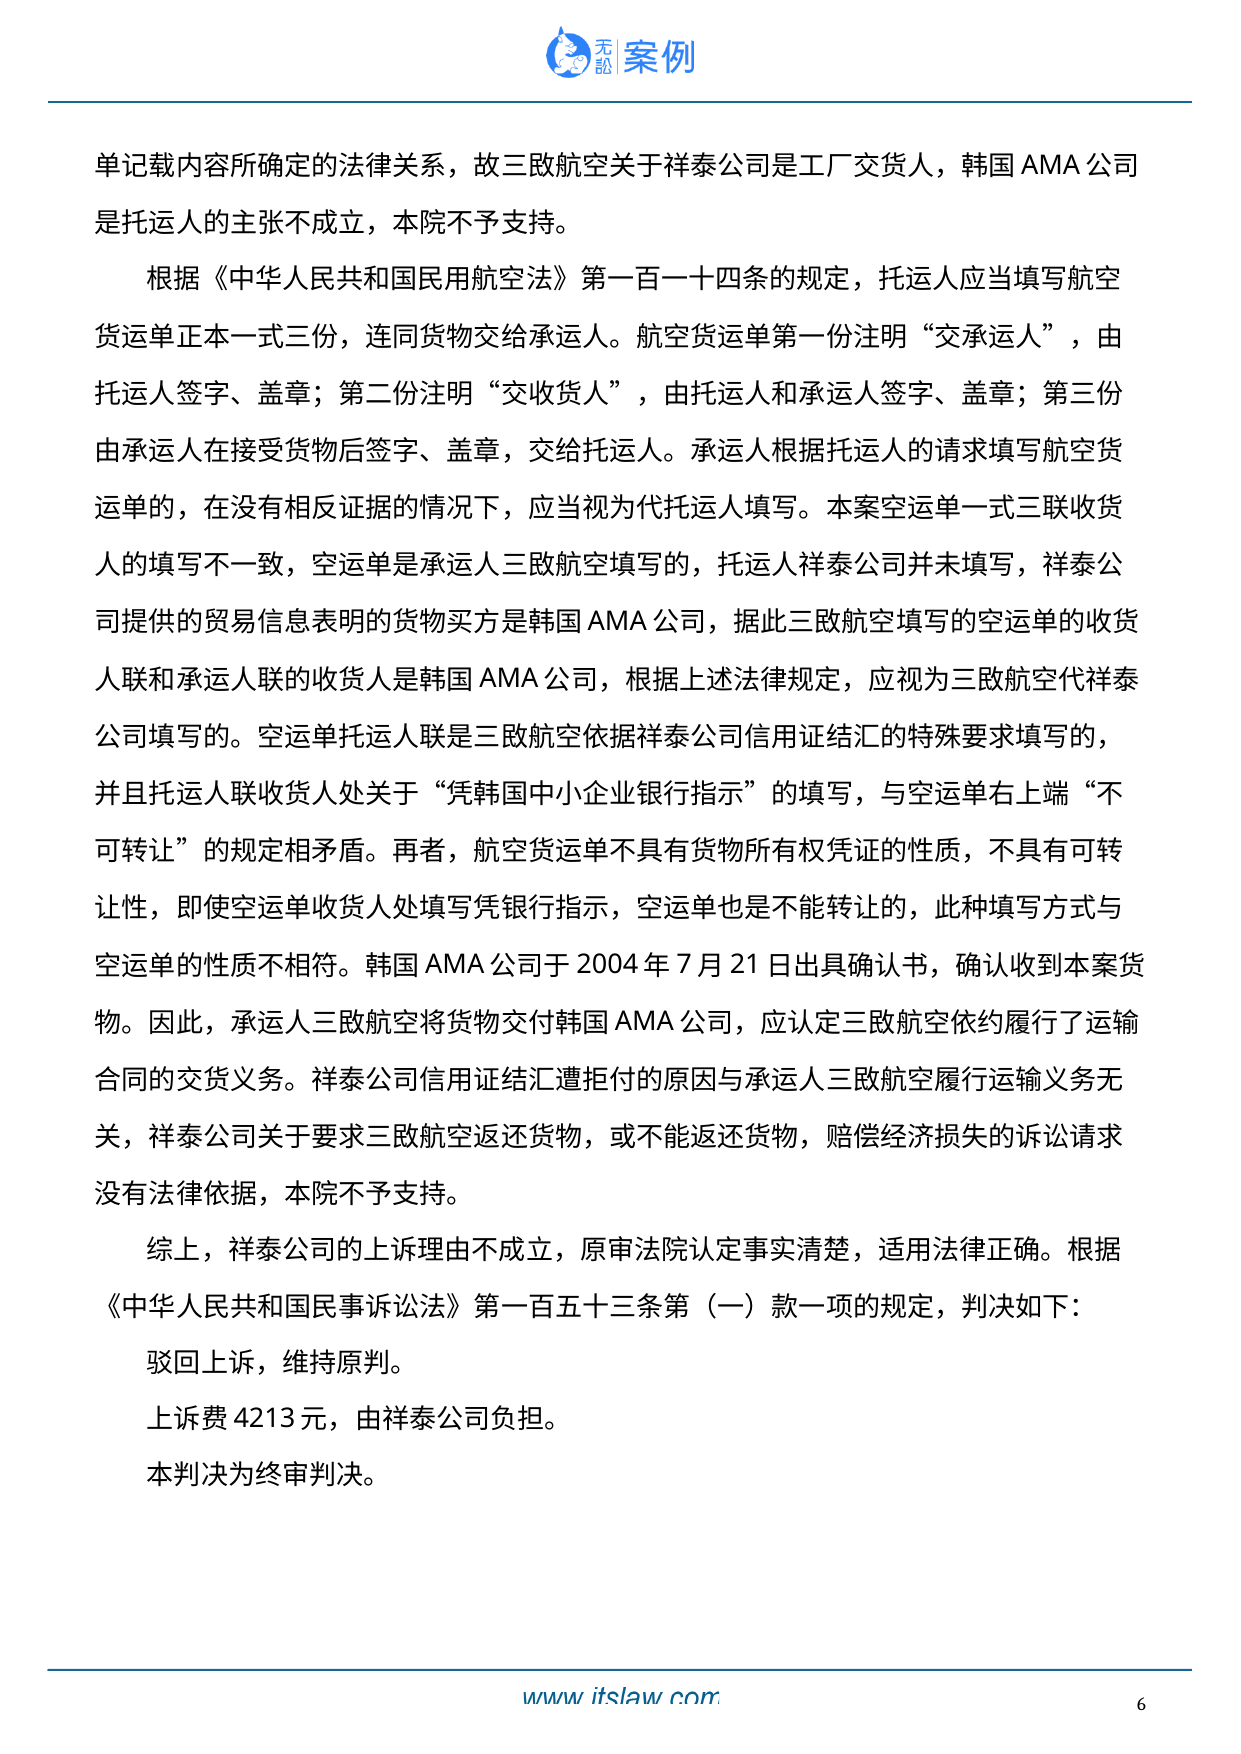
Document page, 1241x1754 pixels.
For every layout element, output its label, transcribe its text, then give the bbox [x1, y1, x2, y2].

text 综上，祥泰公司的上诉理由不成立，原审法院认定事实清楚，适用法律正确。根据《中华人民共和国民事诉讼法》第一百五十三条第（一）款一项的规定，判决如下： [94, 1226, 1146, 1327]
picture [546, 26, 694, 78]
text 上诉费4213元，由祥泰公司负担。 [94, 1394, 1146, 1439]
text 驳回上诉，维持原判。 [94, 1339, 1146, 1383]
text 本判决为终审判决。 [94, 1450, 1146, 1494]
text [94, 85, 1146, 243]
text 根据《中华人民共和国民用航空法》第一百一十四条的规定，托运人应当填写航空货运单正本一式三份，连同货物交给承运人。航空货运单第一份注明“交承运人”，由托运人签字、盖章；第二份注明“交收货人”，由托运人和承运人签字、盖章；第三份由承运人在接受货物后签字、盖章，交给托运人。承运人根据托运人的请求填写航空货运单的，在没有相反证据的情况下，应当视为代托运人填写。本案空运单一式三联收货人的填写不一致，空运单是承运人三敃航空填写的，托运人祥泰公司并未填写，祥泰公司提供的贸易信息表明的货物买方是韩国AMA公司，据此三敃航空填写的空运单的收货人联和承运人联的收货人是韩国AMA公司，根据上述法律规定，应视为三敃航空代祥泰公司填写的。空运单托运人联是三敃航空依据祥泰公司信用证结汇的特殊要求填写的，并且托运人联收货人处关于“凭韩国中小企业银行指示”的填写，与空运单右上端“不可转让”的规定相矛盾。再者，航空货运单不具有货物所有权凭证的性质，不具有可转让性，即使空运单收货人处填写凭银行指示，空运单也是不能转让的，此种填写方式与空运单的性质不相符。韩国AMA公司于2004年7月21日出具确认书，确认收到本案货物。因此，承运人三敃航空将货物交付韩国AMA公司，应认定三敃航空依约履行了运输合同的交货义务。祥泰公司信用证结汇遭拒付的原因与承运人三敃航空履行运输义务无关，祥泰公司关于要求三敃航空返还货物，或不能返还货物，赔偿经济损失的诉讼请求没有法律依据，本院不予支持。 [94, 255, 1146, 1214]
picture [523, 1687, 720, 1704]
